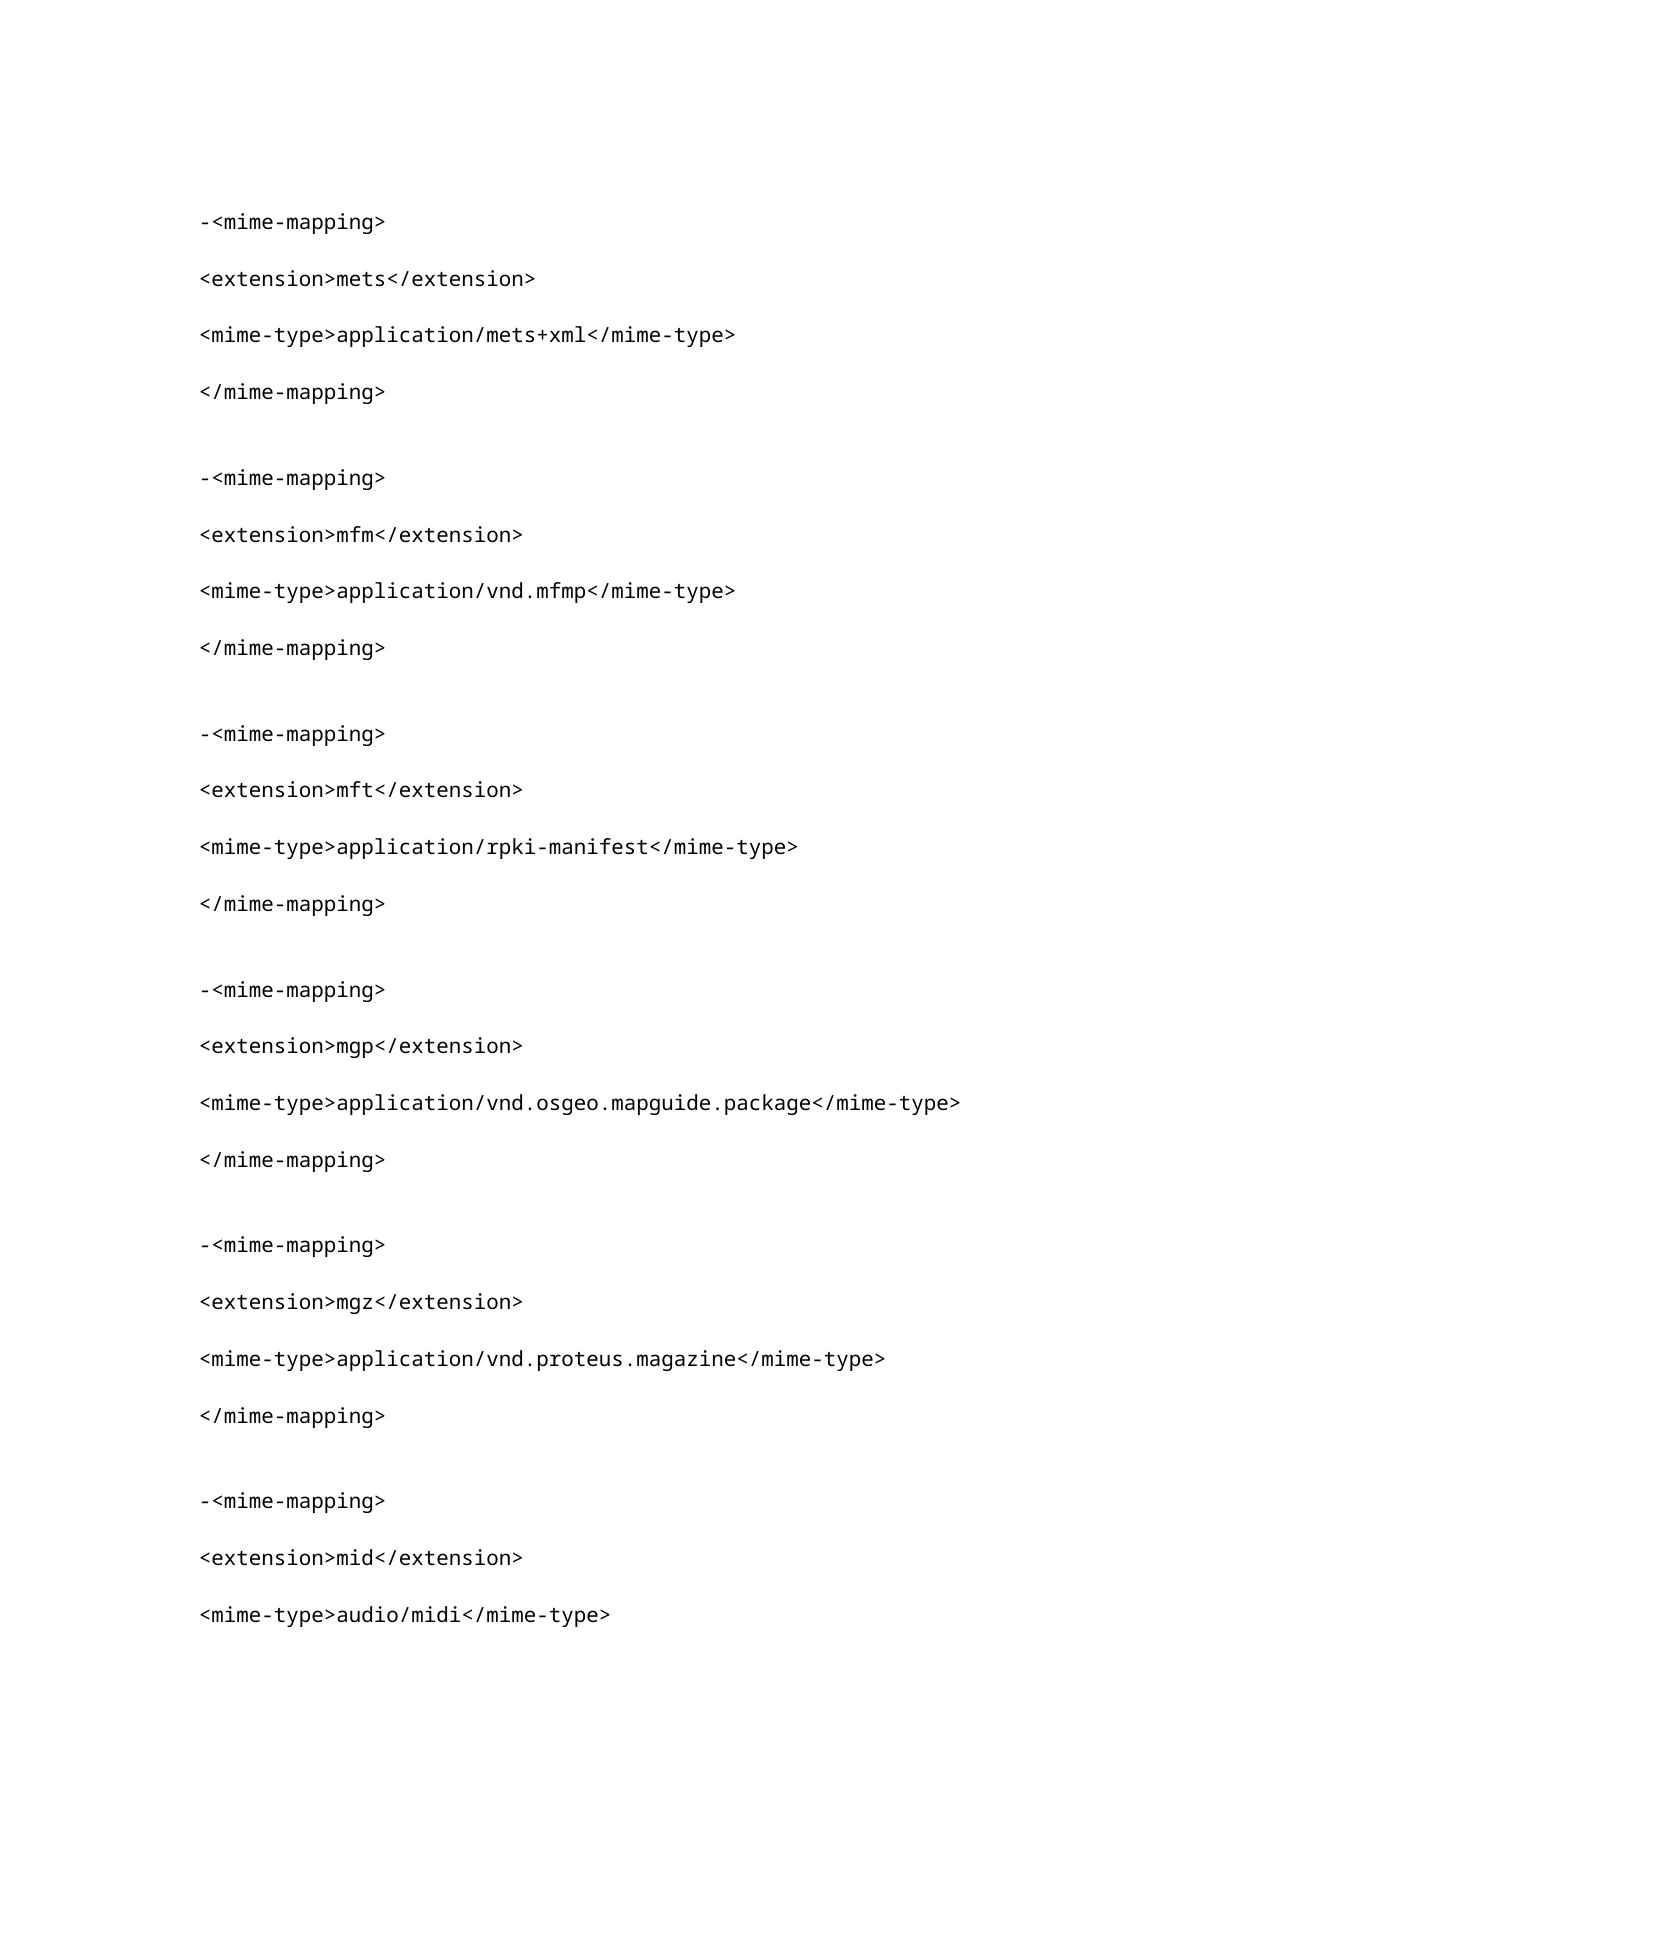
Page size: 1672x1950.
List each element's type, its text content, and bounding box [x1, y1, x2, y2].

text </mime-mapping> [198, 377, 1473, 406]
text <extension>mid</extension> [198, 1543, 1473, 1572]
text </mime-mapping> [198, 889, 1473, 918]
text <mime-type>application/vnd.proteus.magazine</mime-type> [198, 1344, 1473, 1373]
text <extension>mgz</extension> [198, 1287, 1473, 1316]
text </mime-mapping> [198, 633, 1473, 662]
text <mime-type>application/vnd.mfmp</mime-type> [198, 577, 1473, 605]
text -<mime-mapping> [198, 463, 1473, 491]
text -<mime-mapping> [198, 719, 1473, 747]
text <extension>mets</extension> [198, 264, 1473, 292]
text -<mime-mapping> [198, 1231, 1473, 1259]
text <mime-type>application/rpki-manifest</mime-type> [198, 832, 1473, 861]
text <extension>mfm</extension> [198, 520, 1473, 548]
text -<mime-mapping> [198, 207, 1473, 235]
text -<mime-mapping> [198, 975, 1473, 1003]
text <extension>mgp</extension> [198, 1032, 1473, 1060]
text <mime-type>application/mets+xml</mime-type> [198, 321, 1473, 349]
text <extension>mft</extension> [198, 776, 1473, 804]
text <mime-type>audio/midi</mime-type> [198, 1600, 1473, 1629]
text <mime-type>application/vnd.osgeo.mapguide.package</mime-type> [198, 1088, 1473, 1117]
text </mime-mapping> [198, 1401, 1473, 1430]
text </mime-mapping> [198, 1145, 1473, 1174]
text -<mime-mapping> [198, 1487, 1473, 1515]
